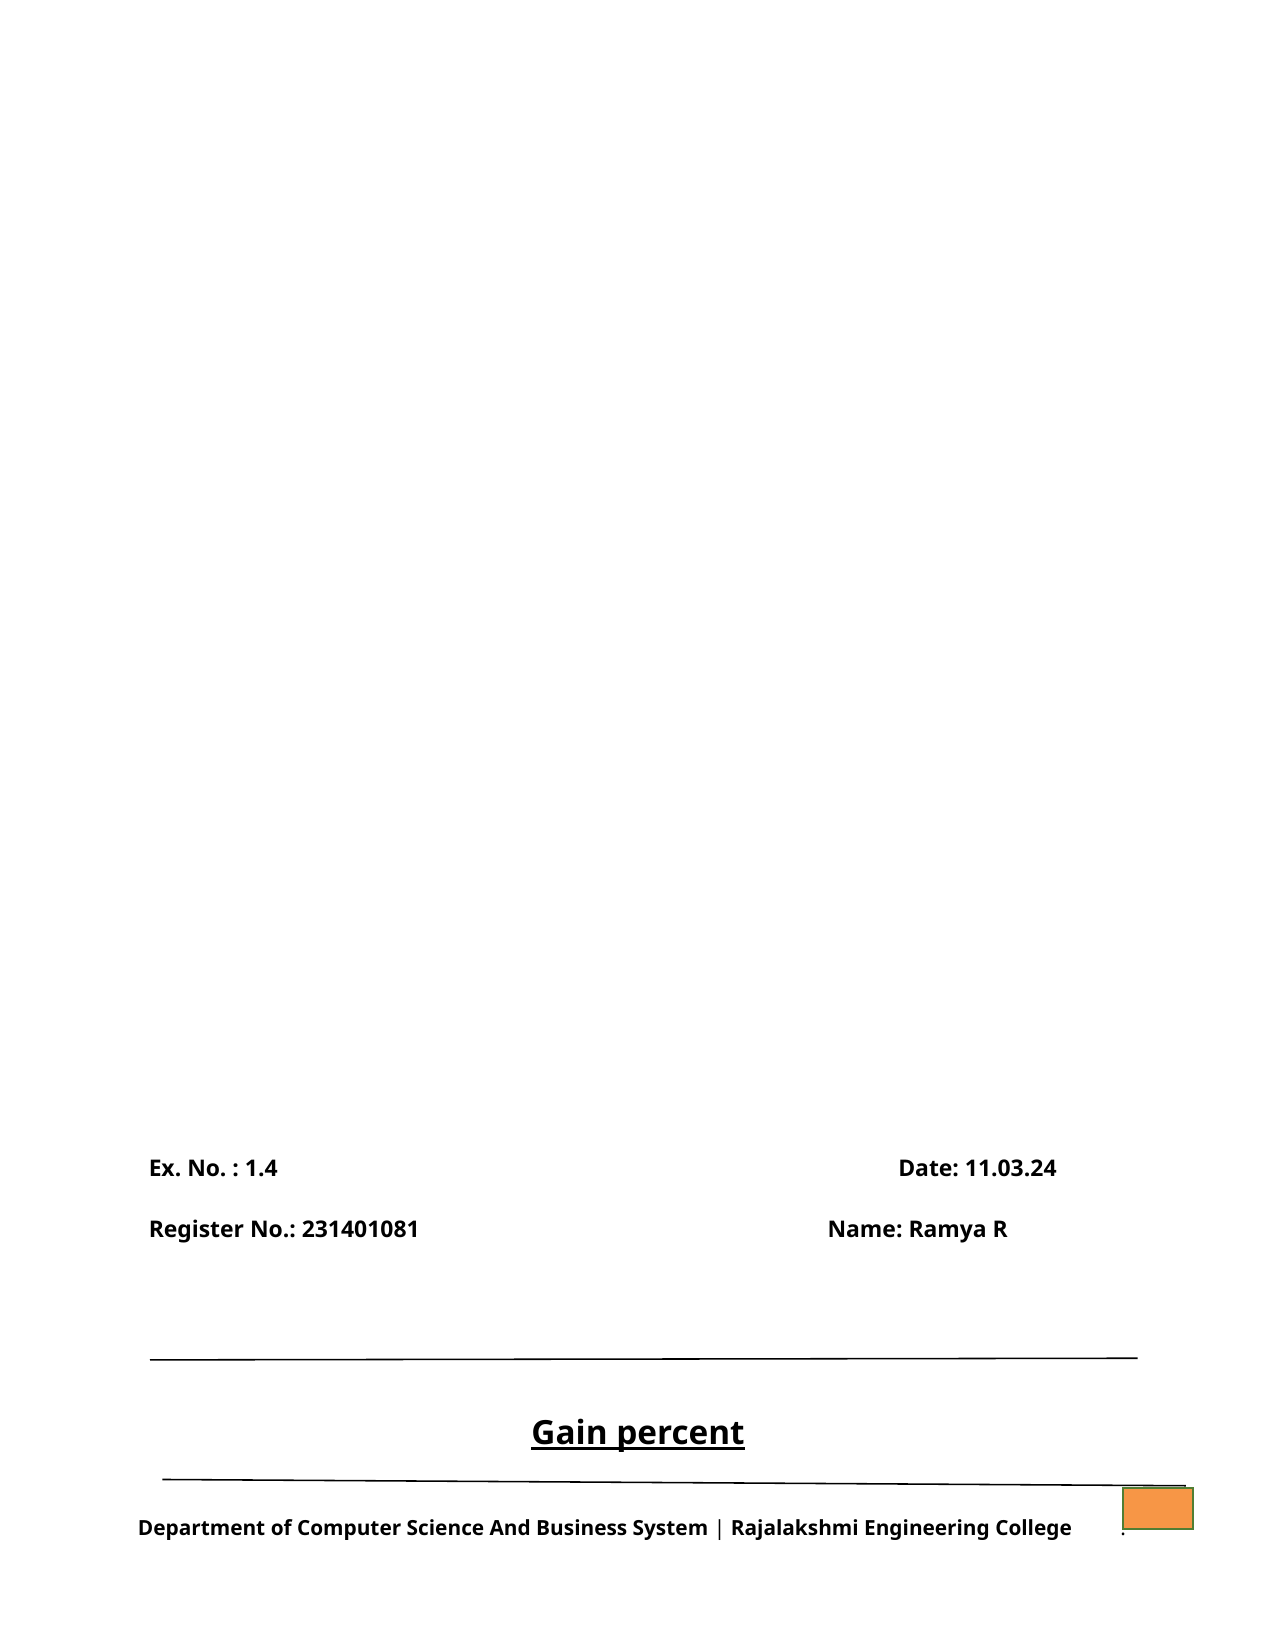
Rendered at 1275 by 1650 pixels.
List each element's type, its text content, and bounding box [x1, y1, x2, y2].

subtitle Register No.: 231401081 Name: Ramya R [148, 1213, 1132, 1244]
text Ex. No. : 1.4 Date: 11.03.24 [148, 1152, 1132, 1183]
text Gain percent [150, 1409, 1126, 1454]
